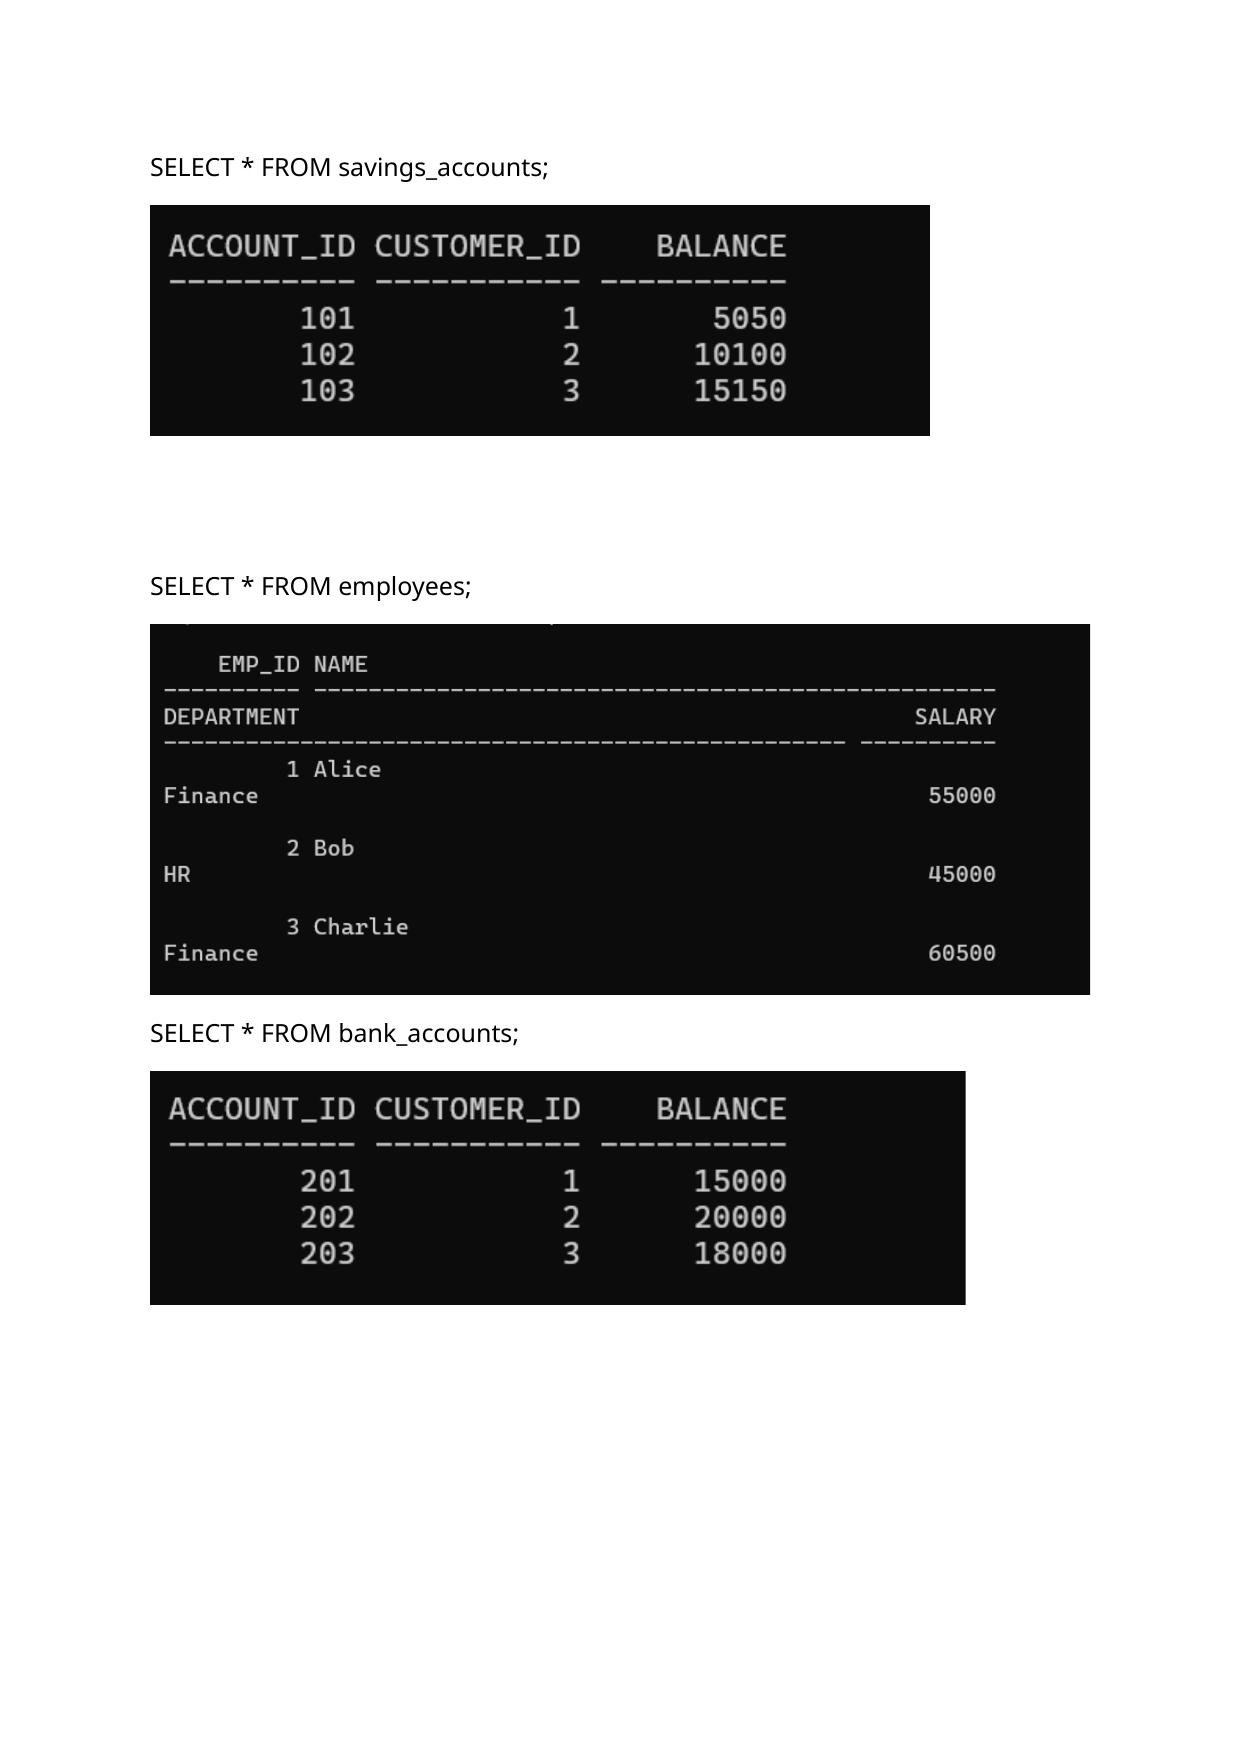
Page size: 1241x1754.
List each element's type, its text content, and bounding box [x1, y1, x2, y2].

picture [150, 624, 1091, 995]
text SELECT * FROM bank_accounts; [150, 1016, 1090, 1050]
text SELECT * FROM employees; [150, 569, 1090, 603]
picture [150, 1071, 966, 1305]
text SELECT * FROM savings_accounts; [150, 150, 1090, 184]
picture [150, 205, 930, 436]
